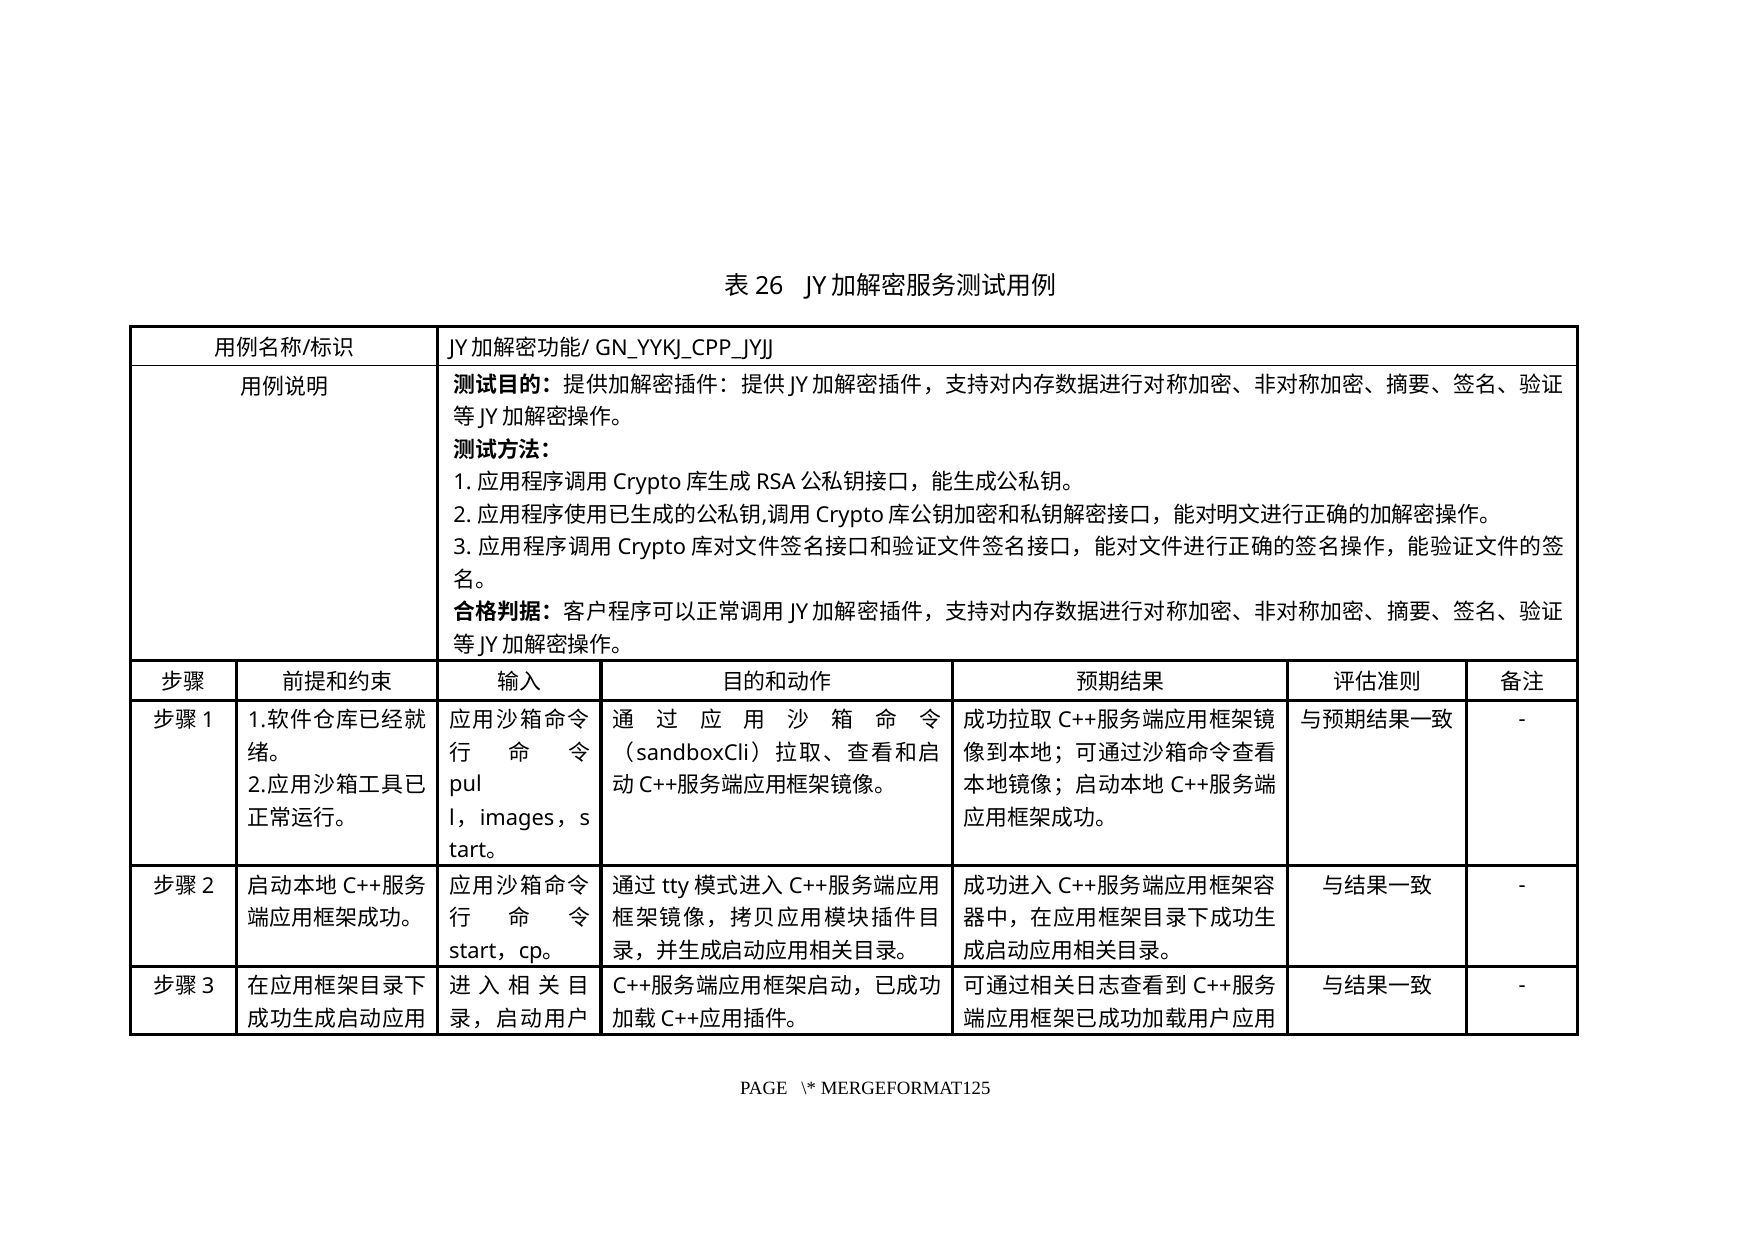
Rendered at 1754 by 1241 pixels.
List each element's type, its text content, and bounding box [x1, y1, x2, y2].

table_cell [238, 968, 436, 1033]
table_cell - [1468, 968, 1576, 1033]
table_cell 备注 [1468, 662, 1576, 698]
table_header 用例名称/标识 [132, 328, 436, 365]
table_cell 输入 [439, 662, 599, 698]
table_cell 成功进入C++服务端应用框架容器中，在应用框架目录下成功生成启动应用相关目录。 [954, 867, 1286, 965]
table_cell - [1468, 867, 1576, 965]
table_cell 与预期结果一致 [1289, 702, 1465, 864]
table_cell 进入相关目录，启动用户程序。 [439, 968, 599, 1033]
list JY加解密服务测试用例 [192, 251, 1588, 316]
table_cell 预期结果 [954, 662, 1286, 698]
table_cell 成功拉取C++服务端应用框架镜像到本地；可通过沙箱命令查看本地镜像；启动本地C++服务端应用框架成功。 [954, 702, 1286, 864]
table_cell 步骤 2 [132, 867, 235, 965]
table_cell 通过应用沙箱命令（sandboxCli）拉取、查看和启动C++服务端应用框架镜像。 [603, 702, 951, 864]
table_cell 用例说明 [132, 366, 436, 659]
table_cell 目的和动作 [603, 662, 951, 698]
table_cell 评估准则 [1289, 662, 1465, 698]
table_cell 应用沙箱命令行命令start，cp。 [439, 867, 599, 965]
table_cell 测试目的：提供加解密插件：提供JY加解密插件，支持对内存数据进行对称加密、非对称加密、摘要、签名、验证等JY加解密操作。 测试方法： 1. 应用程序调用Crypto库生成RSA公私钥接口，能生成公私钥。 2. 应用程序使用已生成的公私钥,调用Crypto库公钥加密和私钥解密接口，能对明文进行正确的加解密操作。 3. 应用程序调用Crypto库对文件签名接口和验证文件签名接口，能对文件进行正确的签名操作，能验证文件的签名。 合格判据：客户程序可以正常调用JY加解密插件，支持对内存数据进行对称加密、非对称加密、摘要、签名、验证等JY加解密操作。 [439, 366, 1576, 659]
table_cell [954, 968, 1286, 1033]
table_cell 步骤 [132, 662, 235, 698]
table_cell 通过tty模式进入C++服务端应用框架镜像，拷贝应用模块插件目录，并生成启动应用相关目录。 [603, 867, 951, 965]
table_cell - [1468, 702, 1576, 864]
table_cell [603, 968, 951, 1033]
table_cell 应用沙箱命令行命令pull，images，start。 [439, 702, 599, 864]
table_cell 1.软件仓库已经就绪。 2.应用沙箱工具已正常运行。 [238, 702, 436, 864]
table_cell 步骤 3 [132, 968, 235, 1033]
table_cell 启动本地C++服务端应用框架成功。 [238, 867, 436, 965]
table_cell 步骤 1 [132, 702, 235, 864]
table_cell 与结果一致 [1289, 867, 1465, 965]
table_cell 前提和约束 [238, 662, 436, 698]
table_header JY加解密功能/ GN_YYKJ_CPP_JYJJ [439, 328, 1576, 365]
table_cell 与结果一致 [1289, 968, 1465, 1033]
